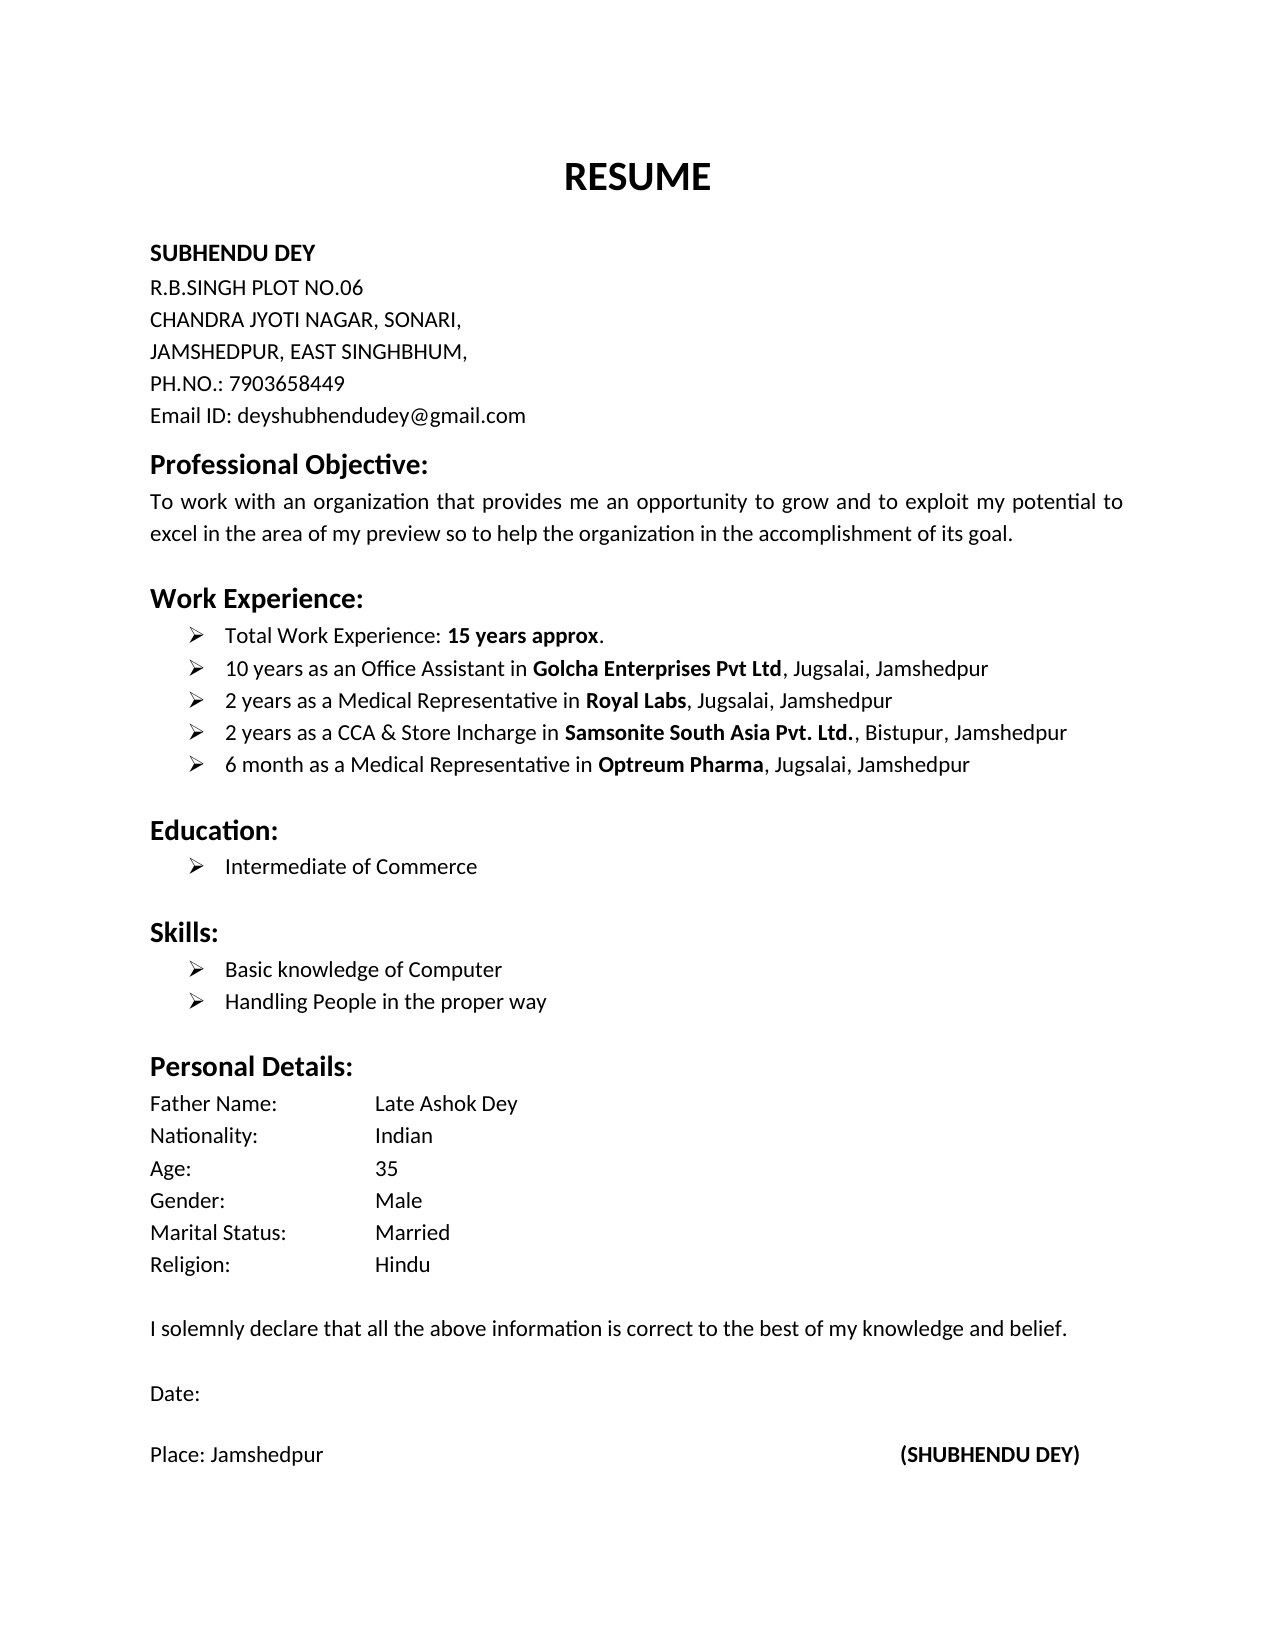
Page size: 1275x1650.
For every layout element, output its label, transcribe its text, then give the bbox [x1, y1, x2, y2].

text Education: [150, 812, 1125, 847]
list Total Work Experience: 15 years approx. [187, 621, 1125, 649]
text Marital Status: Married [150, 1218, 1125, 1246]
text CHANDRA JYOTI NAGAR, SONARI, [150, 305, 1125, 333]
list 10 years as an Office Assistant in Golcha Enterprises Pvt Ltd, Jugsalai, Jamshedpur [187, 654, 1125, 682]
text Age: 35 [150, 1154, 1125, 1182]
text RESUME [150, 150, 1125, 201]
text PH.NO.: 7903658449 [150, 369, 1125, 397]
text JAMSHEDPUR, EAST SINGHBHUM, [150, 337, 1125, 365]
text R.B.SINGH PLOT NO.06 [150, 273, 1125, 301]
text Professional Objective: [150, 446, 1125, 482]
text Personal Details: [150, 1048, 1125, 1084]
text Skills: [150, 914, 1125, 949]
list Intermediate of Commerce [187, 852, 1125, 881]
text Religion: Hindu [150, 1250, 1125, 1278]
text Work Experience: [150, 581, 1125, 616]
list Basic knowledge of Computer [187, 955, 1125, 983]
text To work with an organization that provides me an opportunity to grow and to exploit my potential to excel in the area of my preview so to help the organization in the accomplishment of its goal. [150, 487, 1125, 547]
text Place: Jamshedpur (SHUBHENDU DEY) [150, 1440, 1125, 1468]
text Email ID: deyshubhendudey@gmail.com [150, 401, 1125, 429]
list 2 years as a Medical Representative in Royal Labs, Jugsalai, Jamshedpur [187, 686, 1125, 714]
text Father Name: Late Ashok Dey [150, 1089, 1125, 1117]
text Date: [150, 1379, 1125, 1407]
text Nationality: Indian [150, 1121, 1125, 1149]
list 6 month as a Medical Representative in Optreum Pharma, Jugsalai, Jamshedpur [187, 750, 1125, 778]
text Gender: Male [150, 1186, 1125, 1214]
text SUBHENDU DEY [150, 238, 1125, 268]
text I solemnly declare that all the above information is correct to the best of my knowledge and belief. [150, 1314, 1125, 1343]
list Handling People in the proper way [187, 987, 1125, 1015]
list 2 years as a CCA & Store Incharge in Samsonite South Asia Pvt. Ltd., Bistupur, Jamshedpur [187, 718, 1125, 746]
